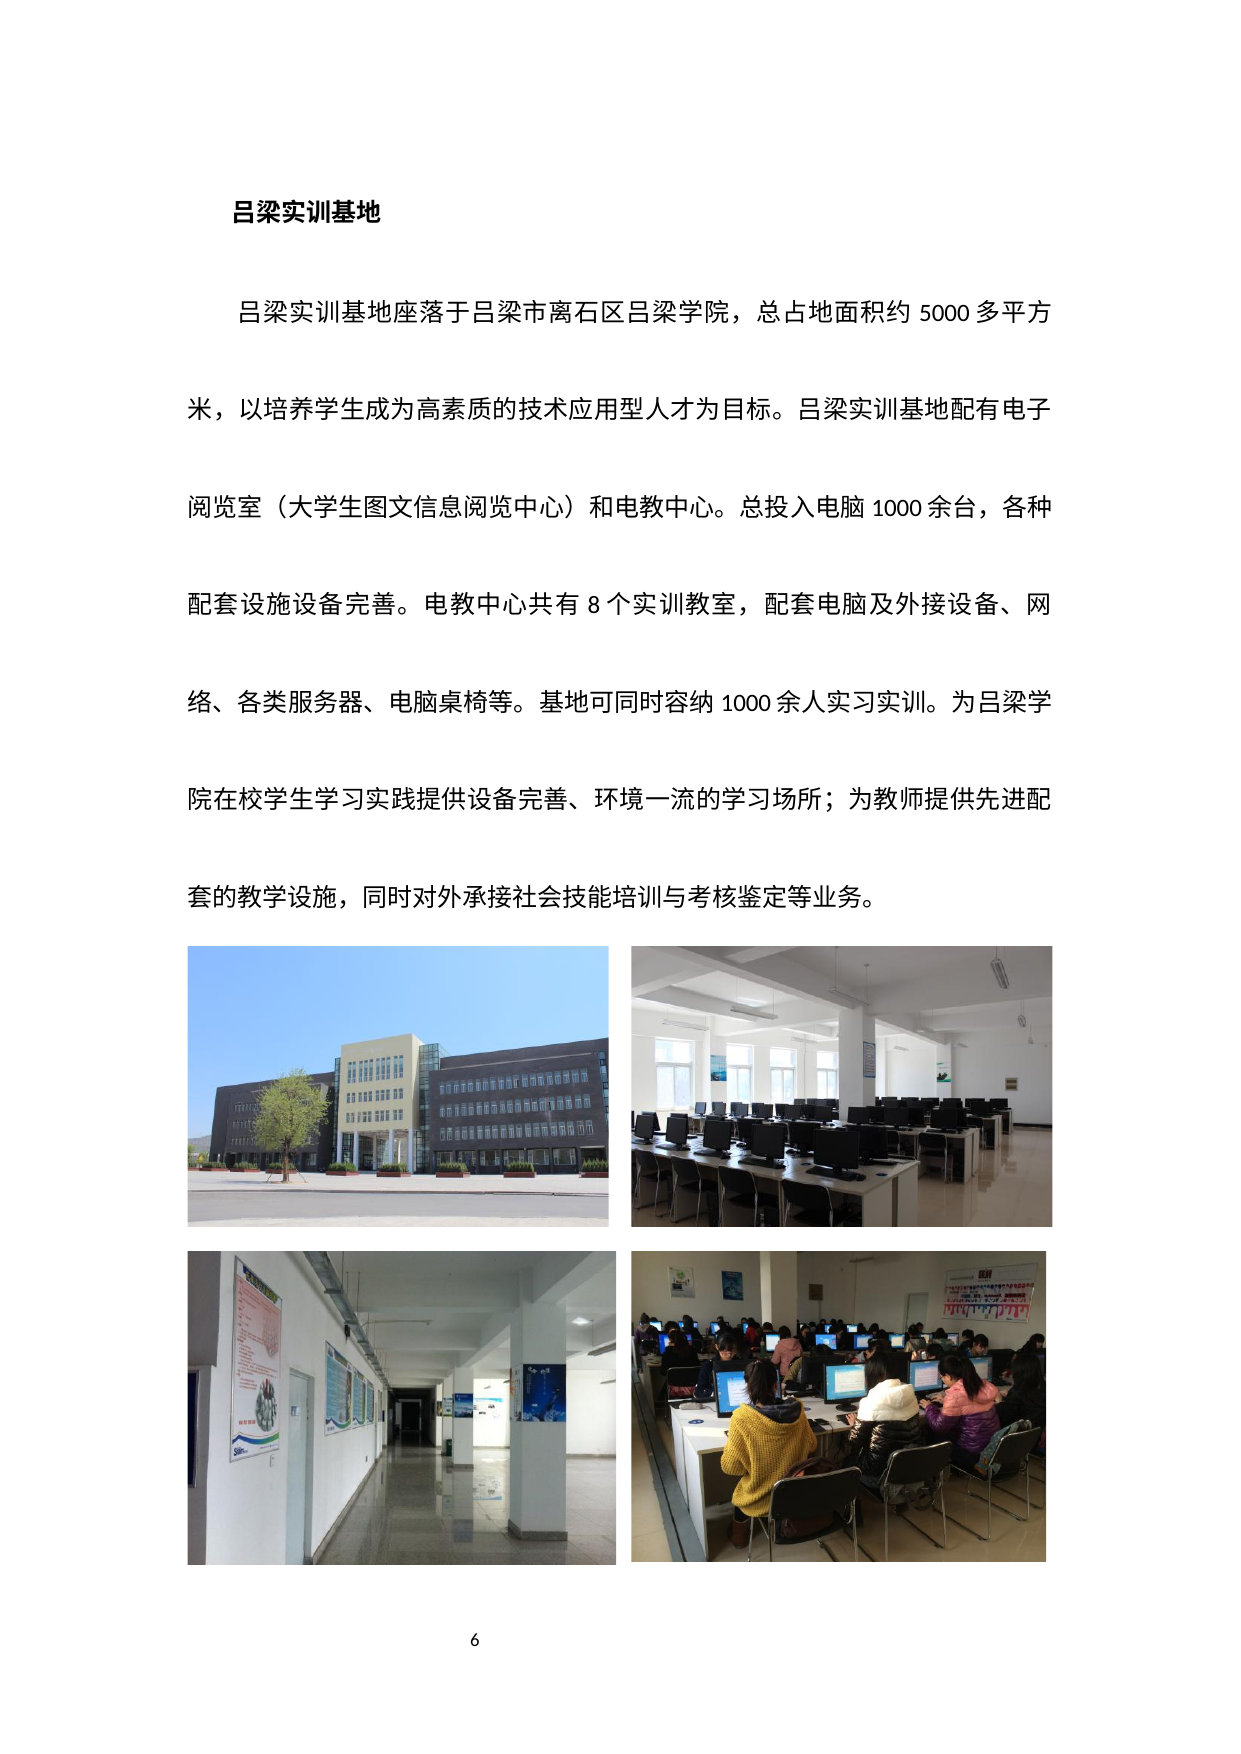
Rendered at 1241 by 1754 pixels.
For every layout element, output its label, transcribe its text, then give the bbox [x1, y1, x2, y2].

picture [631, 1251, 1047, 1562]
picture [187, 1251, 617, 1565]
picture [631, 946, 1053, 1227]
table_header [176, 946, 620, 1251]
text 吕梁实训基地 [187, 178, 1053, 243]
table_cell [620, 1251, 1064, 1588]
picture [187, 946, 609, 1227]
text 吕梁实训基地座落于吕梁市离石区吕梁学院，总占地面积约5000多平方米，以培养学生成为高素质的技术应用型人才为目标。吕梁实训基地配有电子阅览室（大学生图文信息阅览中心）和电教中心。总投入电脑1000余台，各种配套设施设备完善。电教中心共有8个实训教室，配套电脑及外接设备、网络、各类服务器、电脑桌椅等。基地可同时容纳1000余人实习实训。为吕梁学院在校学生学习实践提供设备完善、环境一流的学习场所；为教师提供先进配套的教学设施，同时对外承接社会技能培训与考核鉴定等业务。 [187, 278, 1053, 928]
table_header [620, 946, 1064, 1251]
table_cell [176, 1251, 620, 1588]
